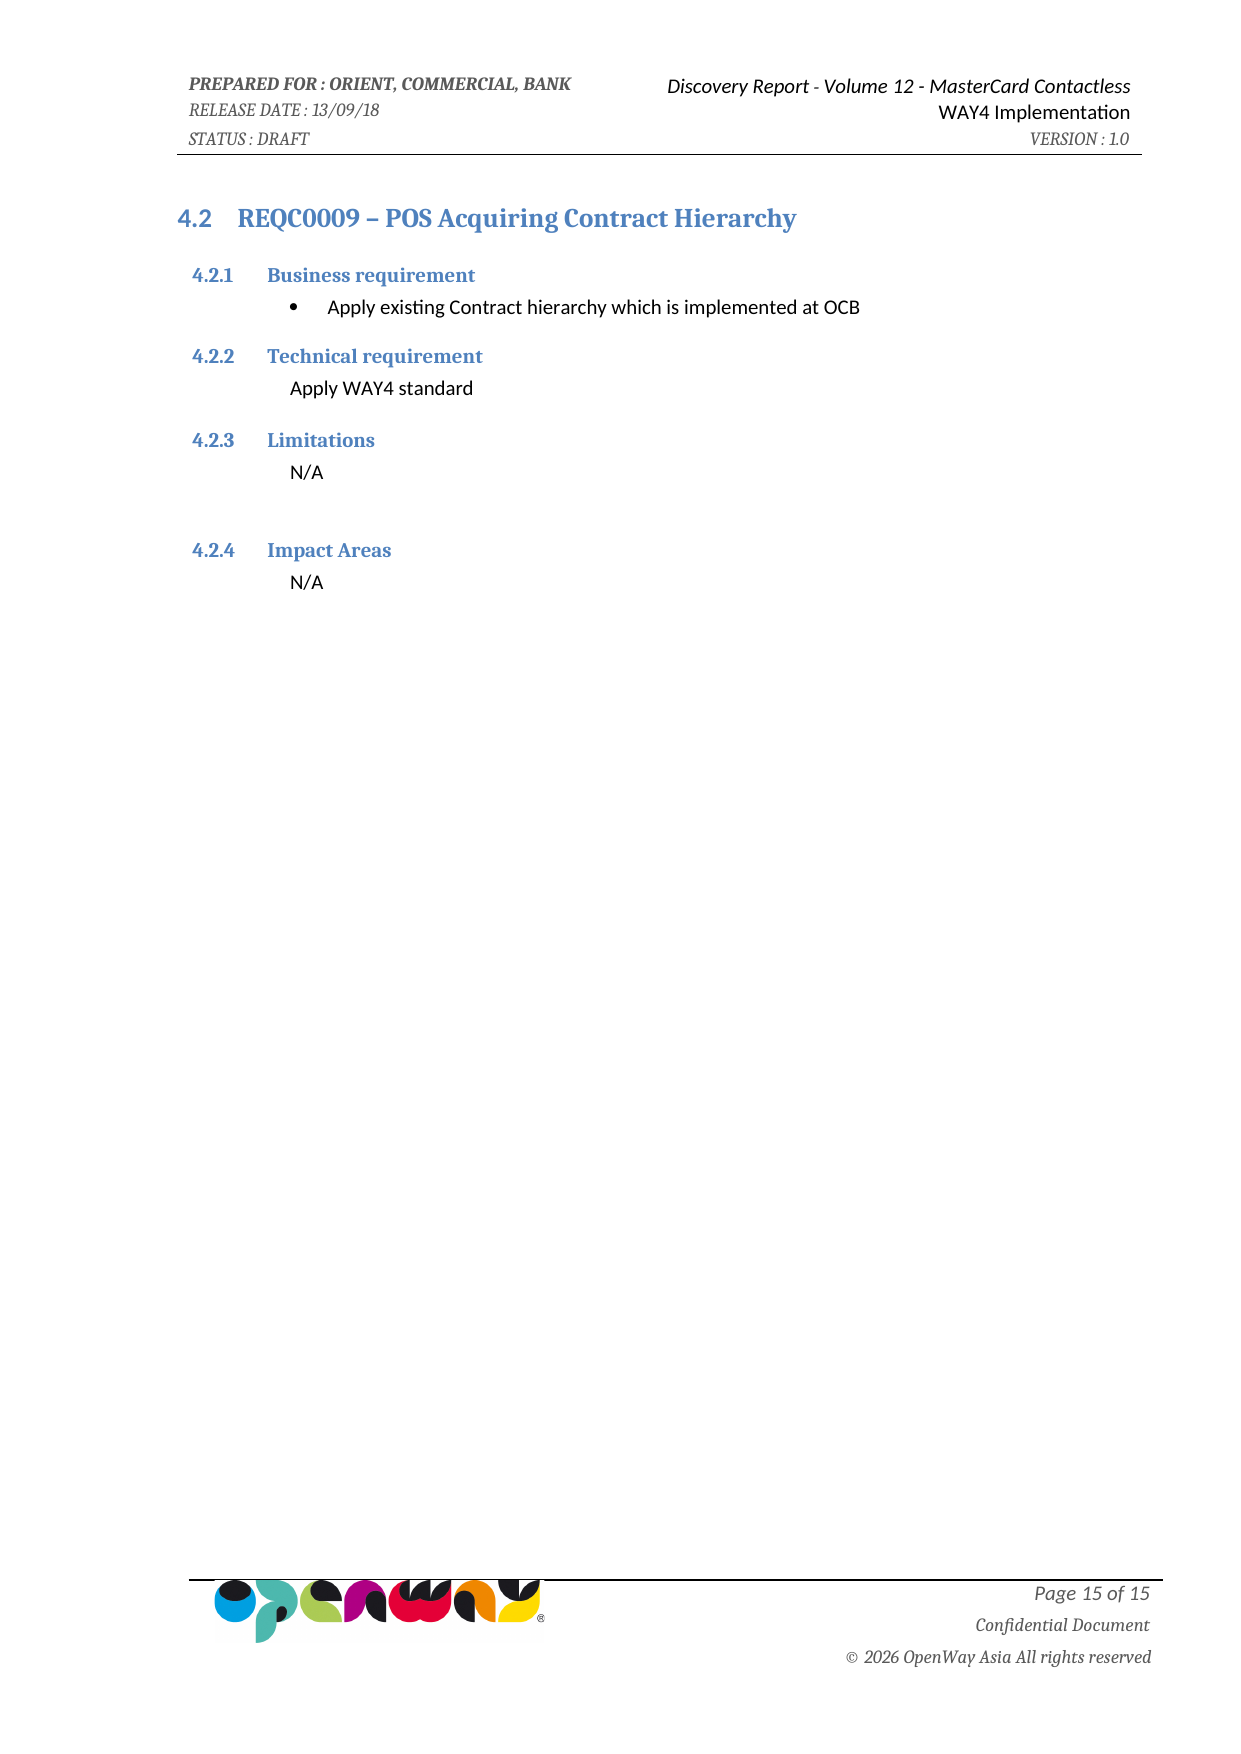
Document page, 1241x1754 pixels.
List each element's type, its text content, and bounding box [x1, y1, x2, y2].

picture [214, 1580, 545, 1643]
text N/A [290, 459, 1152, 484]
subtitle Limitations [192, 429, 1152, 453]
text N/A [290, 569, 1152, 594]
subtitle Business requirement [192, 264, 1152, 288]
list Apply existing Contract hierarchy which is implemented at OCB [290, 294, 1152, 319]
subtitle Technical requirement [192, 344, 1152, 368]
list Apply WAY4 standard [290, 375, 1152, 400]
subtitle REQC0009 – POS Acquiring Contract Hierarchy [177, 201, 1152, 234]
subtitle Impact Areas [192, 539, 1152, 563]
